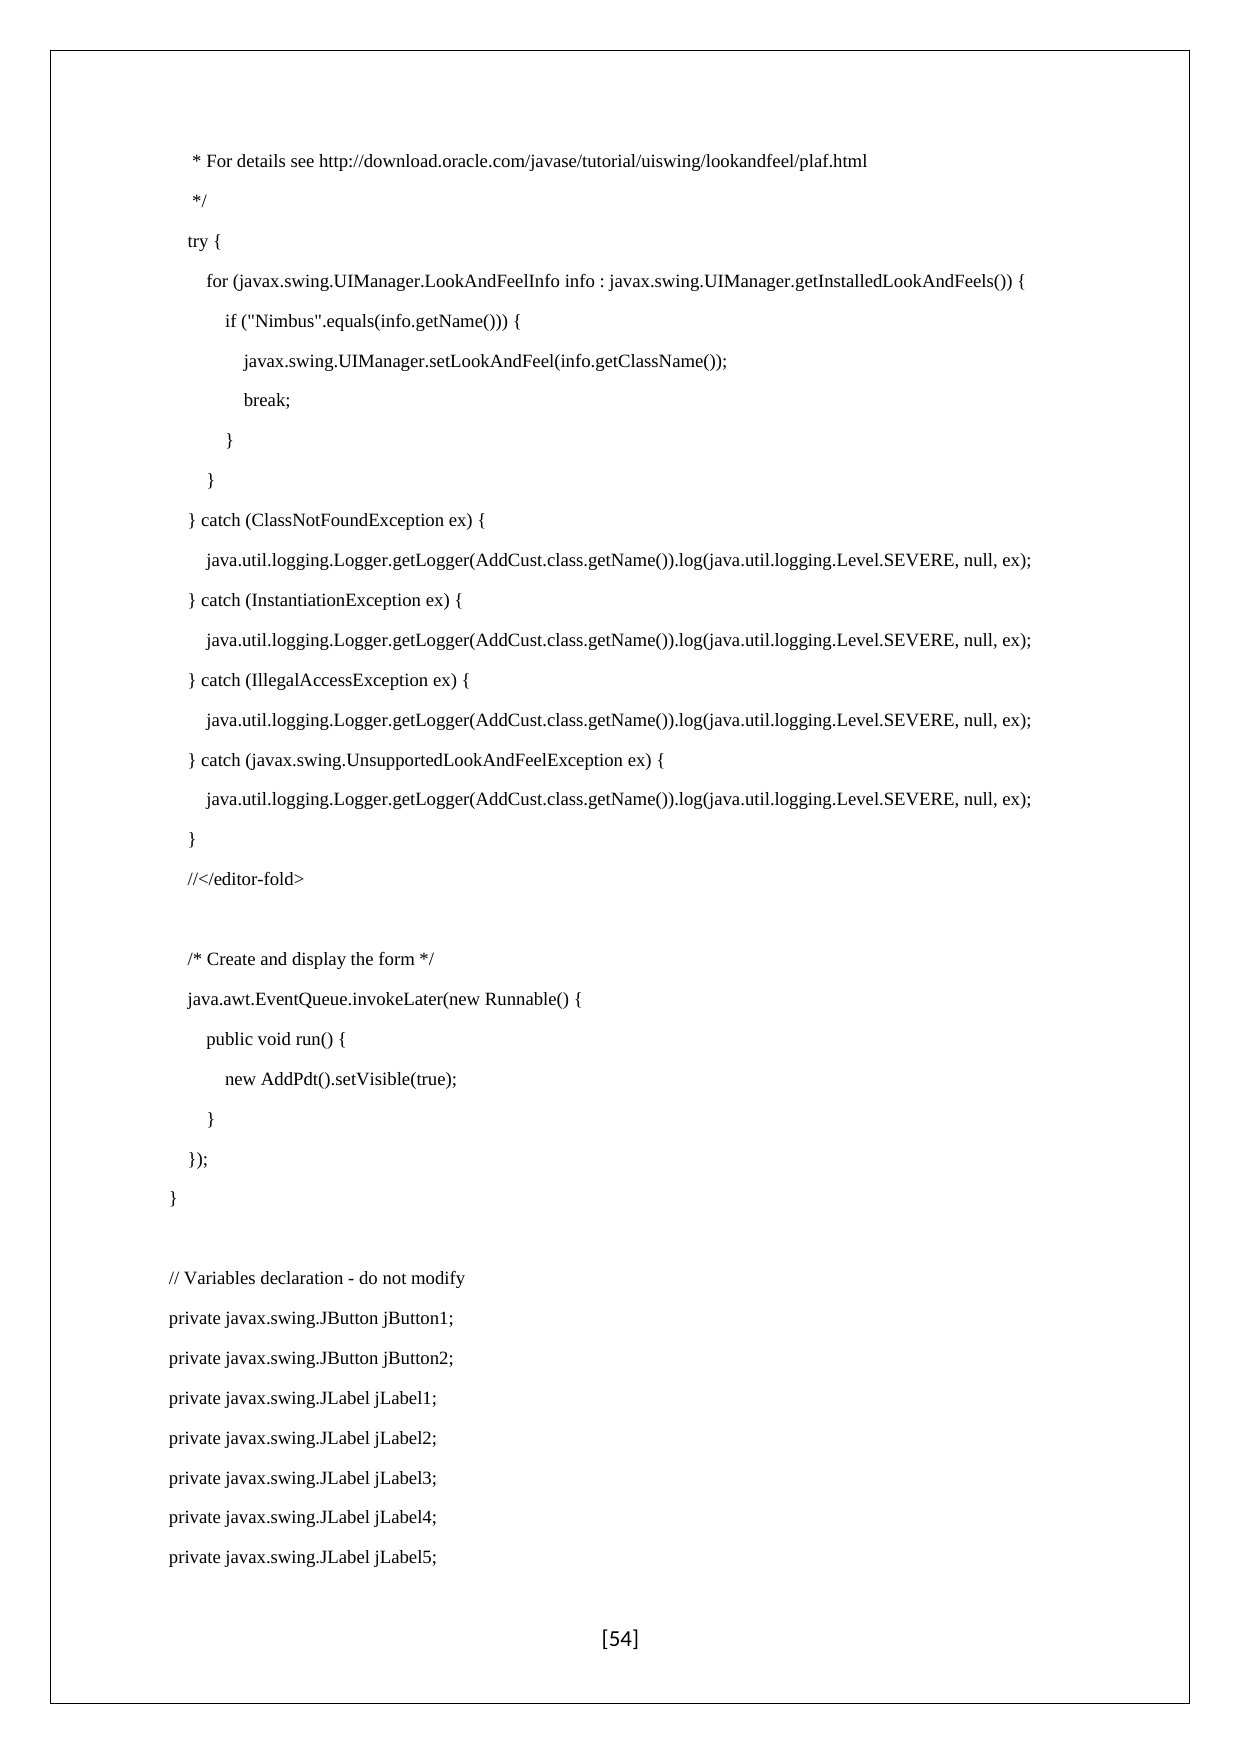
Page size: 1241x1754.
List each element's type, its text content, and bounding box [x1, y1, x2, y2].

text java.util.logging.Logger.getLogger(AddCust.class.getName()).log(java.util.logging.Level.SEVERE, null, ex); [150, 788, 1090, 810]
text * For details see http://download.oracle.com/javase/tutorial/uiswing/lookandfeel/plaf.html [150, 150, 1090, 172]
text private javax.swing.JLabel jLabel1; [150, 1387, 1090, 1408]
text private javax.swing.JLabel jLabel4; [150, 1506, 1090, 1528]
text } catch (InstantiationException ex) { [150, 589, 1090, 610]
text break; [150, 389, 1090, 411]
text java.util.logging.Logger.getLogger(AddCust.class.getName()).log(java.util.logging.Level.SEVERE, null, ex); [150, 549, 1090, 571]
text // Variables declaration - do not modify [150, 1267, 1090, 1289]
text } [150, 1187, 1090, 1209]
text java.util.logging.Logger.getLogger(AddCust.class.getName()).log(java.util.logging.Level.SEVERE, null, ex); [150, 629, 1090, 650]
text public void run() { [150, 1028, 1090, 1049]
text if ("Nimbus".equals(info.getName())) { [150, 309, 1090, 331]
text java.awt.EventQueue.invokeLater(new Runnable() { [150, 988, 1090, 1009]
text for (javax.swing.UIManager.LookAndFeelInfo info : javax.swing.UIManager.getInstalledLookAndFeels()) { [150, 270, 1090, 291]
text } [150, 469, 1090, 491]
text private javax.swing.JButton jButton1; [150, 1307, 1090, 1328]
text }); [150, 1147, 1090, 1169]
text javax.swing.UIManager.setLookAndFeel(info.getClassName()); [150, 349, 1090, 371]
text private javax.swing.JLabel jLabel2; [150, 1427, 1090, 1448]
text new AddPdt().setVisible(true); [150, 1068, 1090, 1089]
text java.util.logging.Logger.getLogger(AddCust.class.getName()).log(java.util.logging.Level.SEVERE, null, ex); [150, 708, 1090, 730]
text } [150, 828, 1090, 850]
text //</editor-fold> [150, 868, 1090, 890]
text */ [150, 190, 1090, 211]
text } catch (IllegalAccessException ex) { [150, 669, 1090, 690]
text } [150, 429, 1090, 451]
text private javax.swing.JLabel jLabel5; [150, 1546, 1090, 1568]
text } [150, 1107, 1090, 1129]
text try { [150, 230, 1090, 251]
text } catch (javax.swing.UnsupportedLookAndFeelException ex) { [150, 748, 1090, 770]
text /* Create and display the form */ [150, 948, 1090, 969]
text private javax.swing.JButton jButton2; [150, 1347, 1090, 1368]
text private javax.swing.JLabel jLabel3; [150, 1467, 1090, 1488]
text } catch (ClassNotFoundException ex) { [150, 509, 1090, 531]
